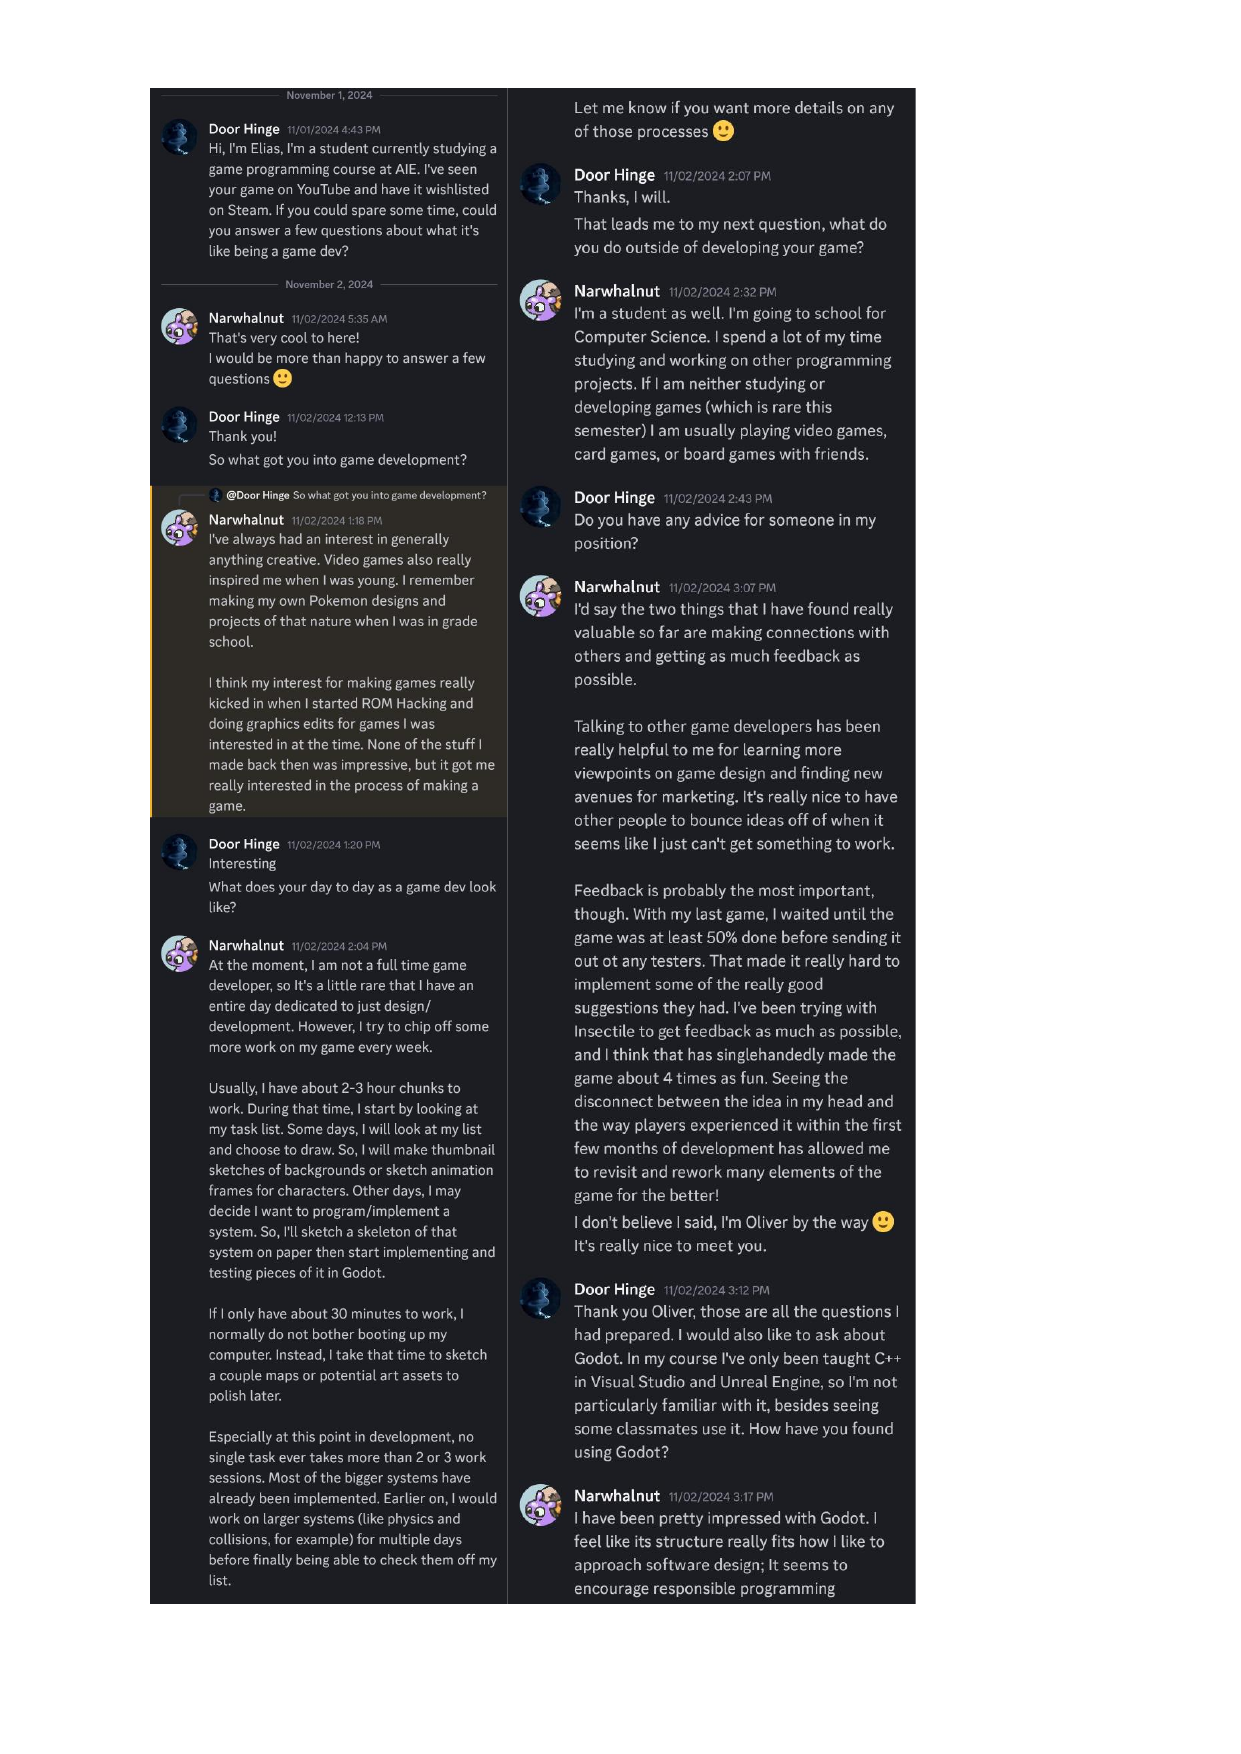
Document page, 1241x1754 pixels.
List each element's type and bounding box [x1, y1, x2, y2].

picture [150, 88, 916, 1604]
